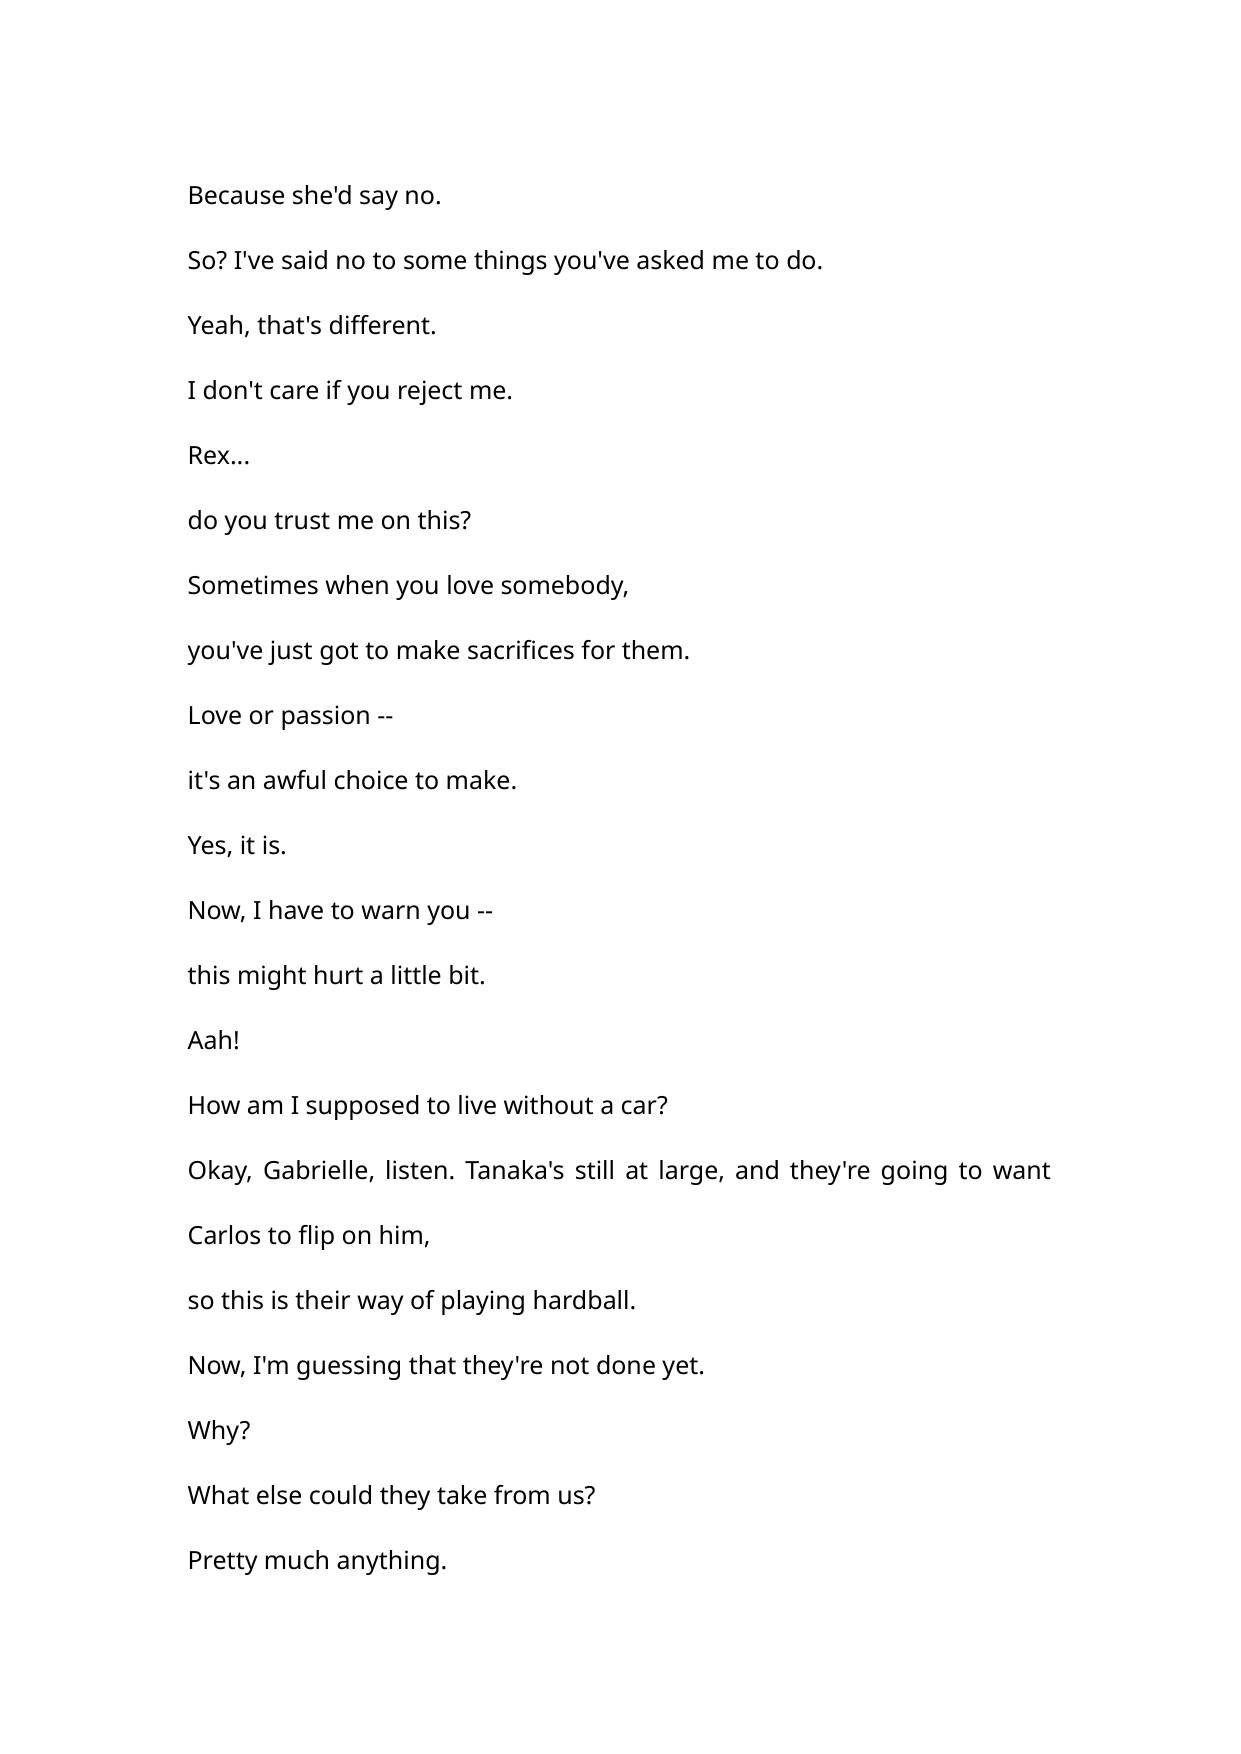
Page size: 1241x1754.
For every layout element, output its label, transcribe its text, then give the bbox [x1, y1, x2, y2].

text you've just got to make sacrifices for them. [187, 617, 1053, 682]
text Okay, Gabrielle, listen. Tanaka's still at large, and they're going to want Carlos to flip on him, [187, 1137, 1053, 1267]
text Rex... [187, 422, 1053, 487]
text so this is their way of playing hardball. [187, 1267, 1053, 1332]
text Because she'd say no. [187, 162, 1053, 227]
text do you trust me on this? [187, 487, 1053, 552]
text Yeah, that's different. [187, 292, 1053, 357]
text So? I've said no to some things you've asked me to do. [187, 227, 1053, 292]
text Pretty much anything. [187, 1527, 1053, 1592]
text Now, I'm guessing that they're not done yet. [187, 1332, 1053, 1397]
text How am I supposed to live without a car? [187, 1072, 1053, 1137]
text Why? [187, 1397, 1053, 1462]
text I don't care if you reject me. [187, 357, 1053, 422]
text it's an awful choice to make. [187, 747, 1053, 812]
text Yes, it is. [187, 812, 1053, 877]
text Now, I have to warn you -- [187, 877, 1053, 942]
text this might hurt a little bit. [187, 942, 1053, 1007]
text What else could they take from us? [187, 1462, 1053, 1527]
text Sometimes when you love somebody, [187, 552, 1053, 617]
text Aah! [187, 1007, 1053, 1072]
text Love or passion -- [187, 682, 1053, 747]
